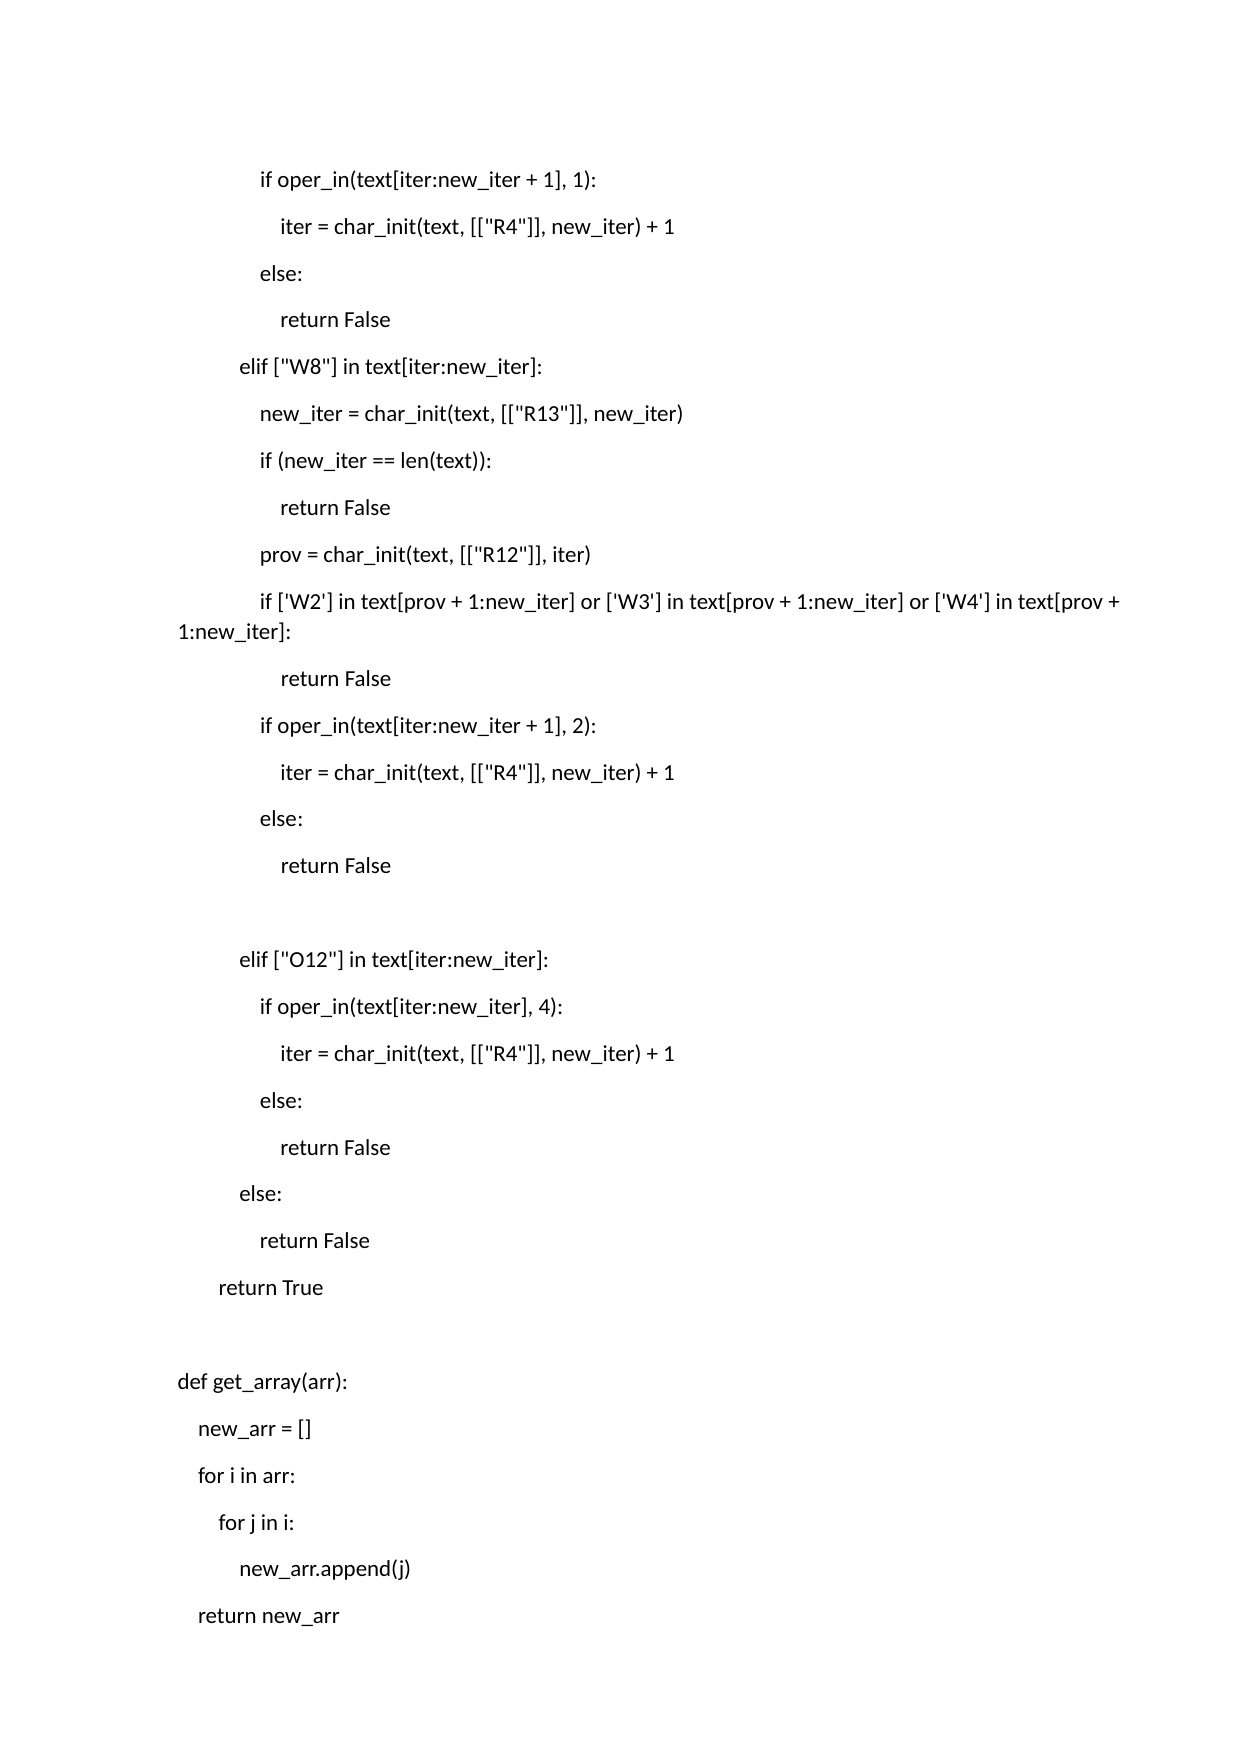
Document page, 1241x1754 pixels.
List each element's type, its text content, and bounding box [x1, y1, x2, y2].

text if oper_in(text[iter:new_iter + 1], 1): [177, 165, 1152, 193]
text return new_arr [177, 1601, 1152, 1629]
text new_iter = char_init(text, [["R13"]], new_iter) [177, 399, 1152, 427]
text return False [177, 664, 1152, 692]
text return False [177, 306, 1152, 334]
text else: [177, 1179, 1152, 1208]
text if (new_iter == len(text)): [177, 446, 1152, 474]
text iter = char_init(text, [["R4"]], new_iter) + 1 [177, 212, 1152, 240]
text for j in i: [177, 1508, 1152, 1536]
text return False [177, 1226, 1152, 1254]
text new_arr = [] [177, 1414, 1152, 1442]
text iter = char_init(text, [["R4"]], new_iter) + 1 [177, 1039, 1152, 1067]
text return False [177, 493, 1152, 521]
text else: [177, 259, 1152, 287]
text new_arr.append(j) [177, 1554, 1152, 1583]
text elif ["O12"] in text[iter:new_iter]: [177, 945, 1152, 973]
text def get_array(arr): [177, 1367, 1152, 1395]
text elif ["W8"] in text[iter:new_iter]: [177, 352, 1152, 381]
text return False [177, 1133, 1152, 1161]
text for i in arr: [177, 1461, 1152, 1489]
text else: [177, 1086, 1152, 1114]
text iter = char_init(text, [["R4"]], new_iter) + 1 [177, 758, 1152, 786]
text return False [177, 851, 1152, 879]
text if oper_in(text[iter:new_iter], 4): [177, 992, 1152, 1020]
text if ['W2'] in text[prov + 1:new_iter] or ['W3'] in text[prov + 1:new_iter] or ['W4'] in text[prov + 1:new_iter]: [177, 587, 1152, 645]
text return True [177, 1273, 1152, 1301]
text else: [177, 804, 1152, 833]
text if oper_in(text[iter:new_iter + 1], 2): [177, 711, 1152, 739]
text prov = char_init(text, [["R12"]], iter) [177, 540, 1152, 568]
